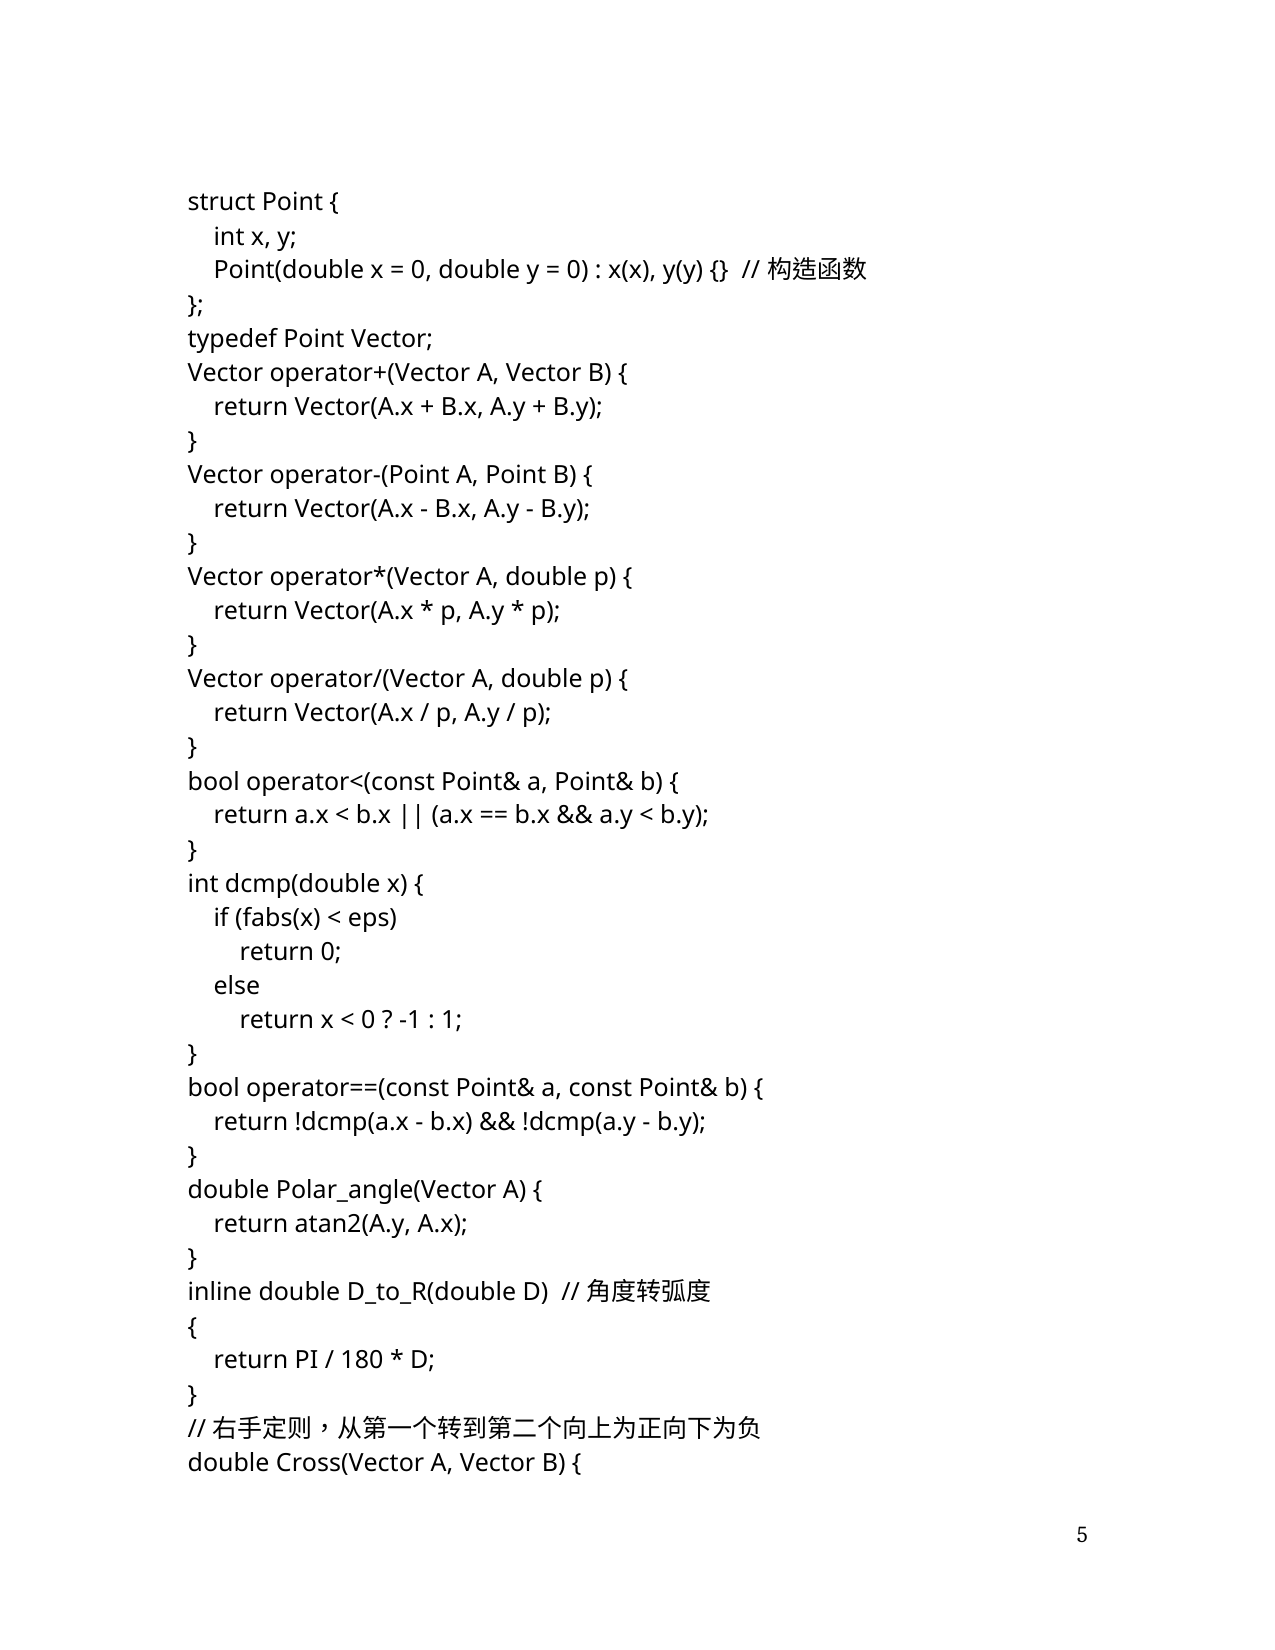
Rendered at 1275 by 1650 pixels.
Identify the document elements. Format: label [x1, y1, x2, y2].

text [187, 150, 1087, 1478]
